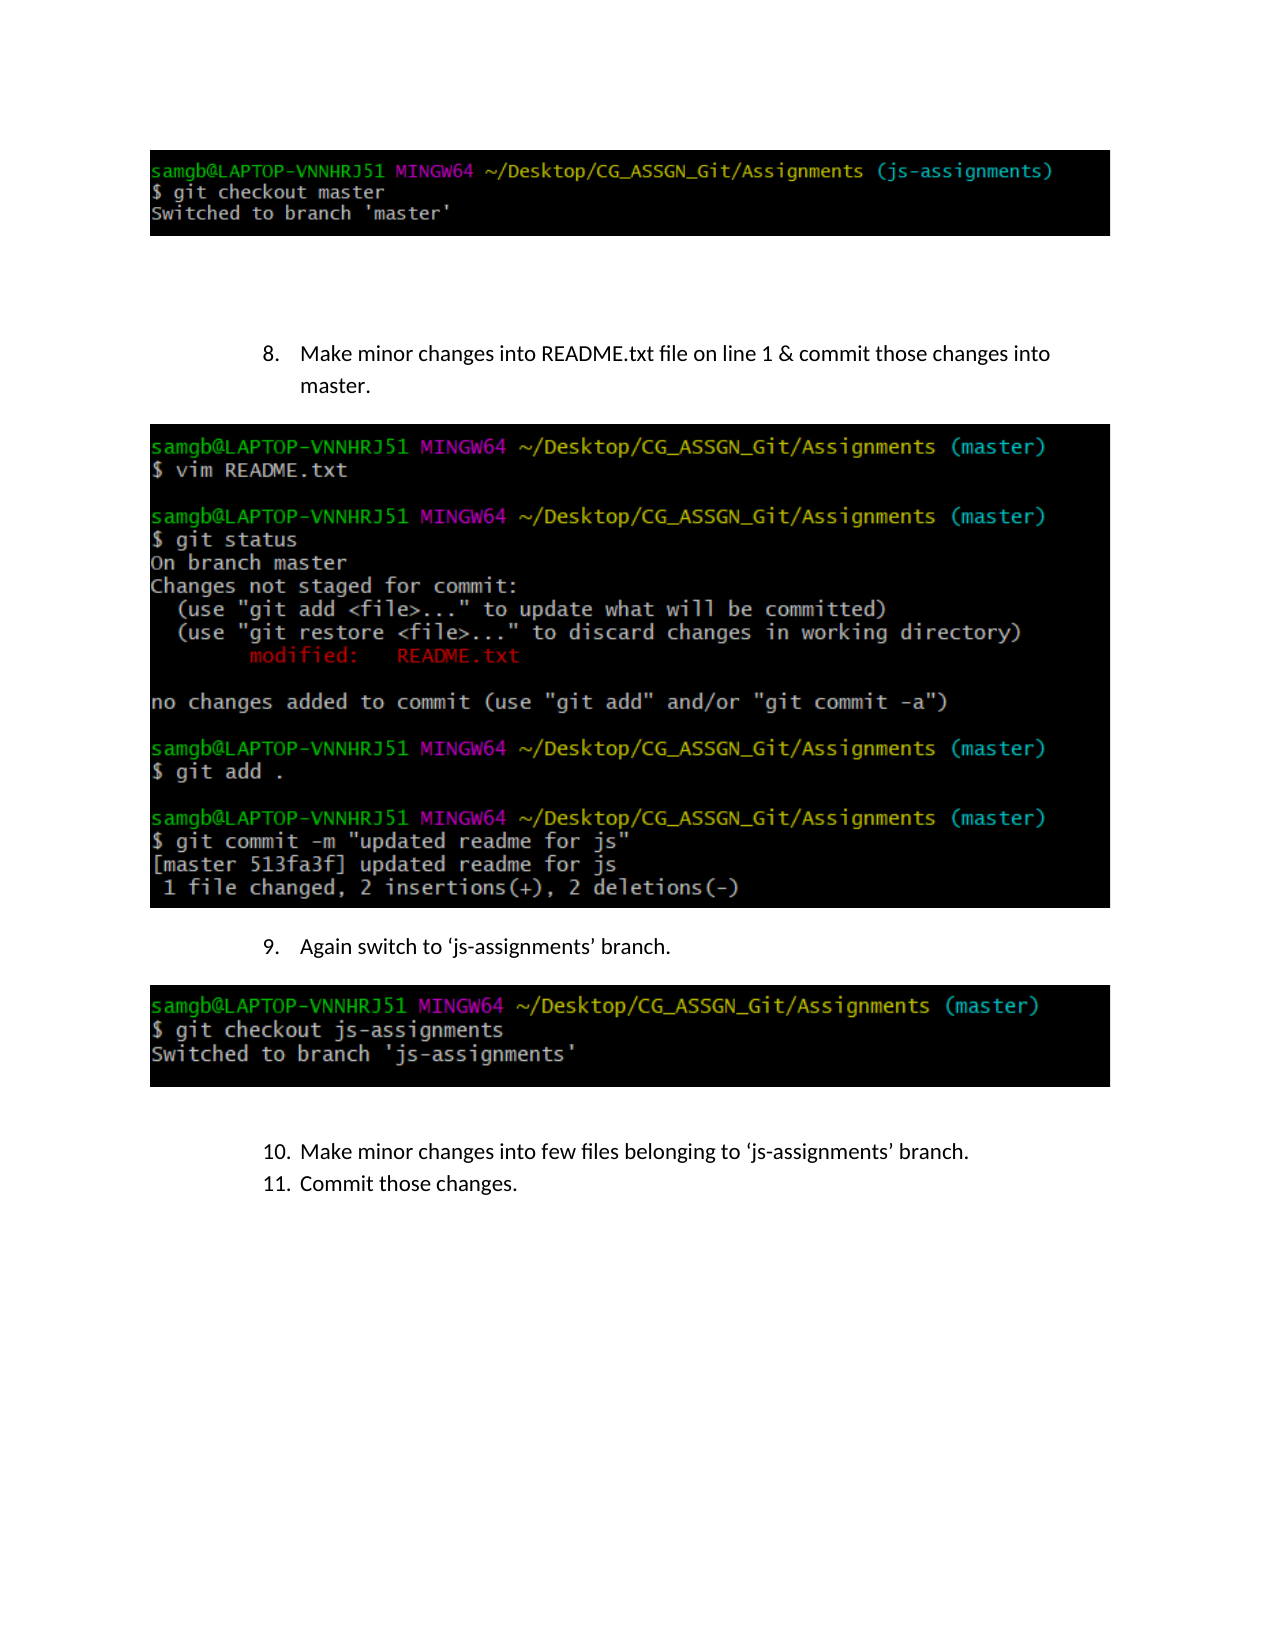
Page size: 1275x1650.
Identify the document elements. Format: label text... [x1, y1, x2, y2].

picture [150, 424, 1110, 908]
list Make minor changes into few files belonging to ‘js-assignments’ branch. [262, 1137, 1125, 1165]
list Make minor changes into README.txt file on line 1 & commit those changes into master. [262, 339, 1125, 399]
list Commit those changes. [262, 1169, 1125, 1197]
picture [150, 985, 1110, 1087]
picture [150, 150, 1110, 236]
list Again switch to ‘js-assignments’ branch. [262, 932, 1125, 960]
